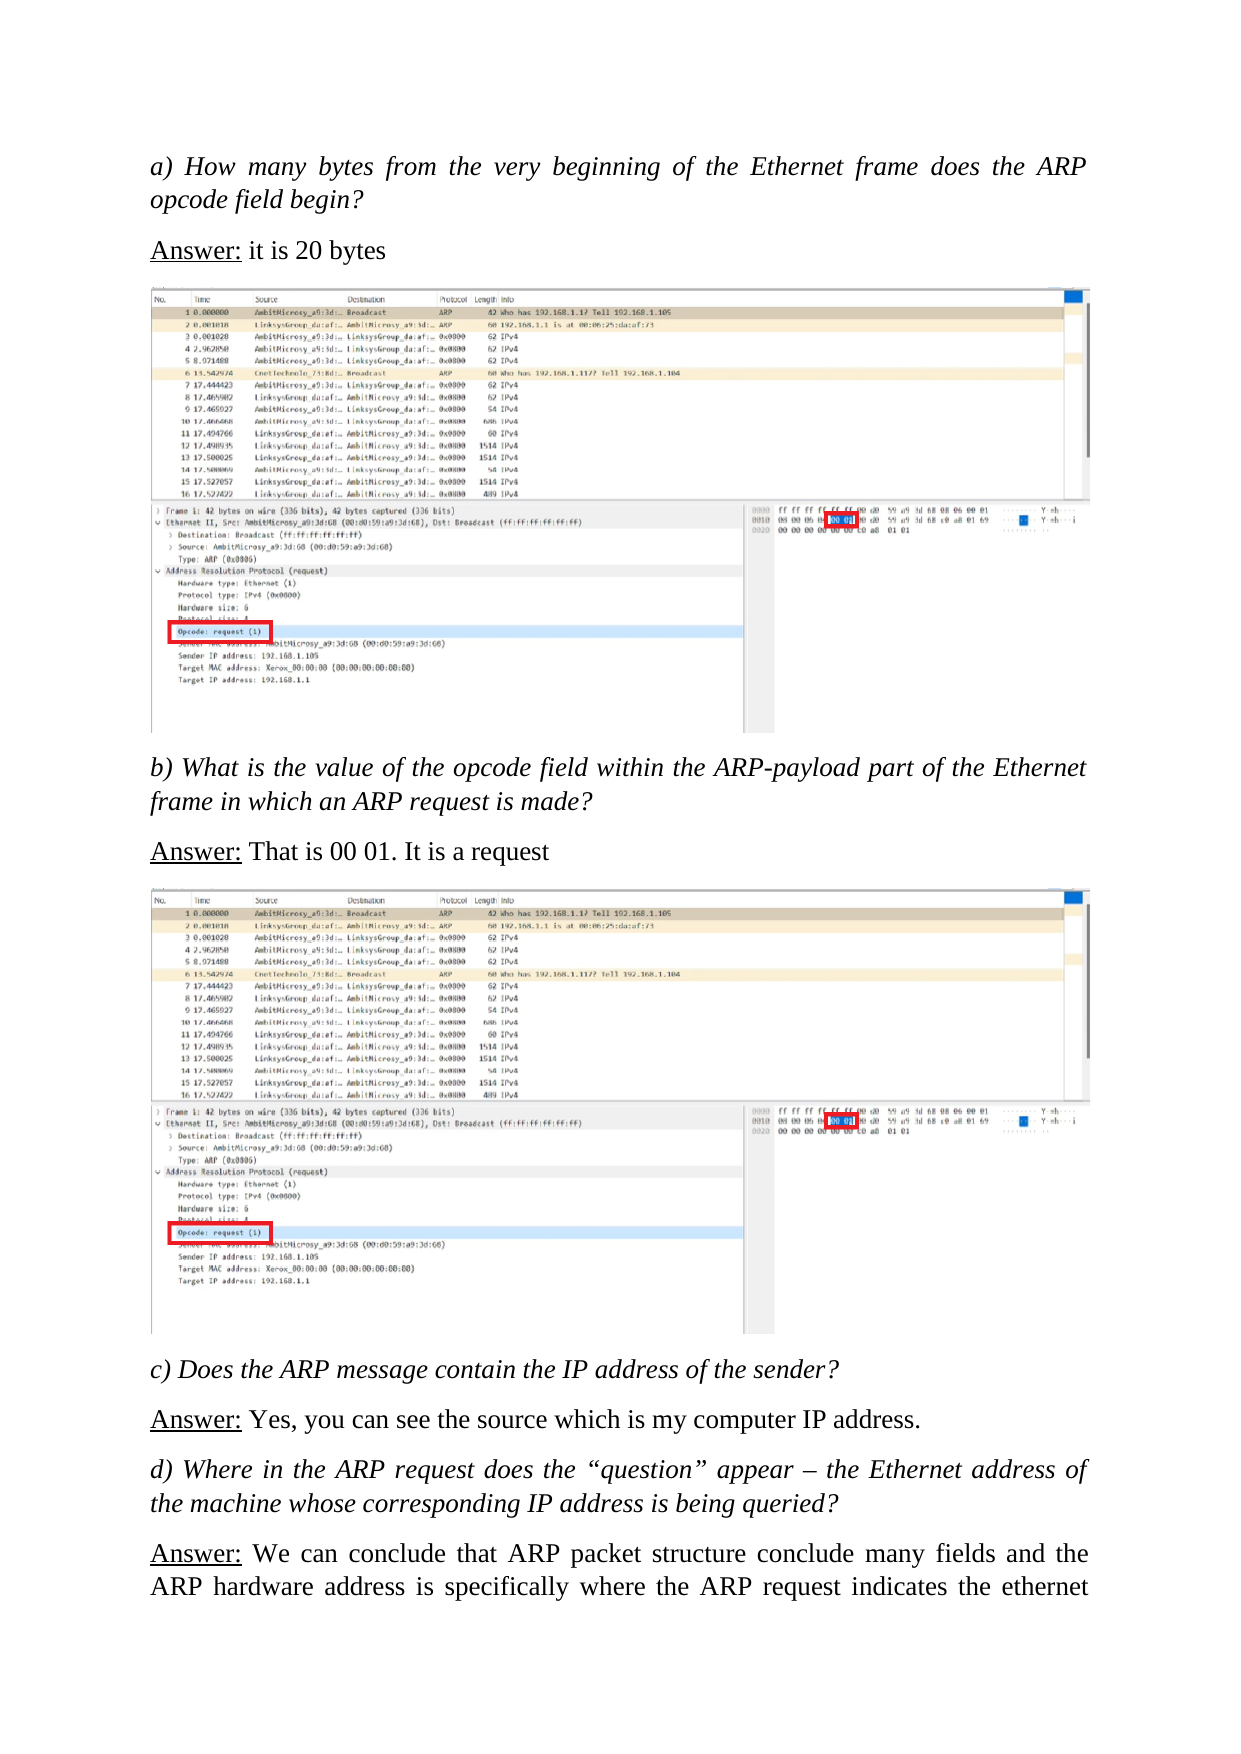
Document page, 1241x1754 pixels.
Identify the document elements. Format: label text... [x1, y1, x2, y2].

text Answer: it is 20 bytes [150, 234, 1090, 265]
picture [150, 283, 1091, 733]
text c) Does the ARP message contain the IP address of the sender? [150, 1353, 1090, 1384]
text d) Where in the ARP request does the “question” appear – the Ethernet address of the machine whose corresponding IP address is being queried? [150, 1453, 1090, 1518]
text Answer: Yes, you can see the source which is my computer IP address. [150, 1403, 1090, 1434]
picture [150, 885, 1091, 1334]
text Answer: That is 00 01. It is a request [150, 835, 1090, 866]
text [150, 1537, 1090, 1602]
text b) What is the value of the opcode field within the ARP-payload part of the Ethernet frame in which an ARP request is made? [150, 751, 1090, 816]
text a) How many bytes from the very beginning of the Ethernet frame does the ARP opcode field begin? [150, 150, 1090, 215]
